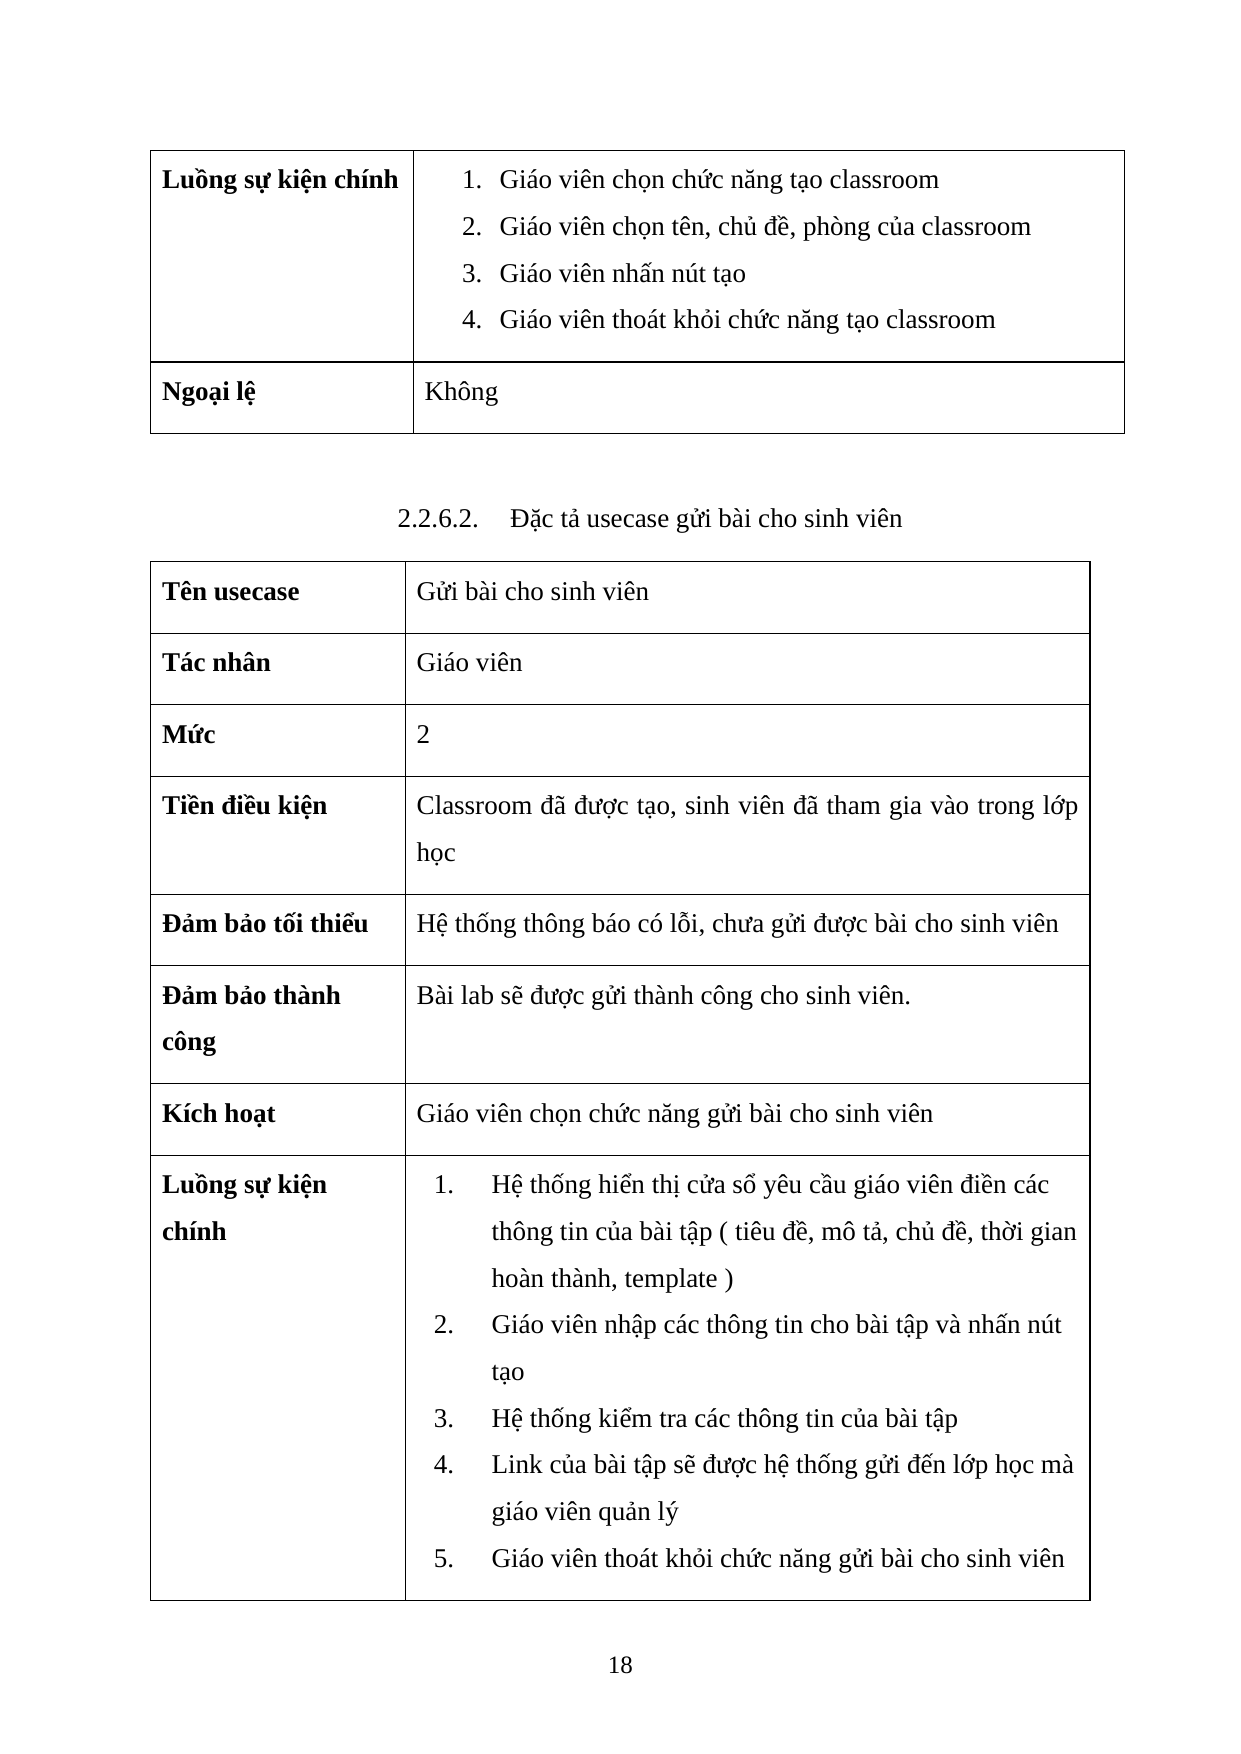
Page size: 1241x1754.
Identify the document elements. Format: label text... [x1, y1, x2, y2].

table_cell Không [414, 363, 1124, 433]
table_cell Giáo viên chọn chức năng gửi bài cho sinh viên [406, 1084, 1089, 1155]
table_cell Luồng sự kiện chính [151, 151, 413, 361]
table_cell Luồng sự kiện chính [151, 1156, 405, 1599]
table_header Gửi bài cho sinh viên [406, 562, 1089, 633]
table_cell Giáo viên [406, 634, 1089, 704]
table_cell Classroom đã được tạo, sinh viên đã tham gia vào trong lớp học [406, 777, 1089, 894]
table_cell Đảm bảo tối thiểu [151, 895, 405, 965]
table_cell Tác nhân [151, 634, 405, 704]
table_cell Hệ thống hiển thị cửa sổ yêu cầu giáo viên điền các thông tin của bài tập ( tiêu đề, mô tả, chủ đề, thời gian hoàn thành, template ) Giáo viên nhập các thông tin cho bài tập và nhấn nút tạo Hệ thống kiểm tra các thông tin của bài tập Link của bài tập sẽ được hệ thống gửi đến lớp học mà giáo viên quản lý Giáo viên thoát khỏi chức năng gửi bài cho sinh viên [406, 1156, 1089, 1599]
table_cell Hệ thống thông báo có lỗi, chưa gửi được bài cho sinh viên [406, 895, 1089, 965]
table_header Tên usecase [151, 562, 405, 633]
table_cell Tiền điều kiện [151, 777, 405, 894]
table_cell Ngoại lệ [151, 363, 413, 433]
list Đặc tả usecase gửi bài cho sinh viên [397, 502, 1090, 533]
table_cell 2 [406, 705, 1089, 776]
table_cell Giáo viên chọn chức năng tạo classroom Giáo viên chọn tên, chủ đề, phòng của classroom Giáo viên nhấn nút tạo Giáo viên thoát khỏi chức năng tạo classroom [414, 151, 1124, 361]
table_cell Mức [151, 705, 405, 776]
table_cell Bài lab sẽ được gửi thành công cho sinh viên. [406, 966, 1089, 1083]
table_cell Đảm bảo thành công [151, 966, 405, 1083]
table_cell Kích hoạt [151, 1084, 405, 1155]
